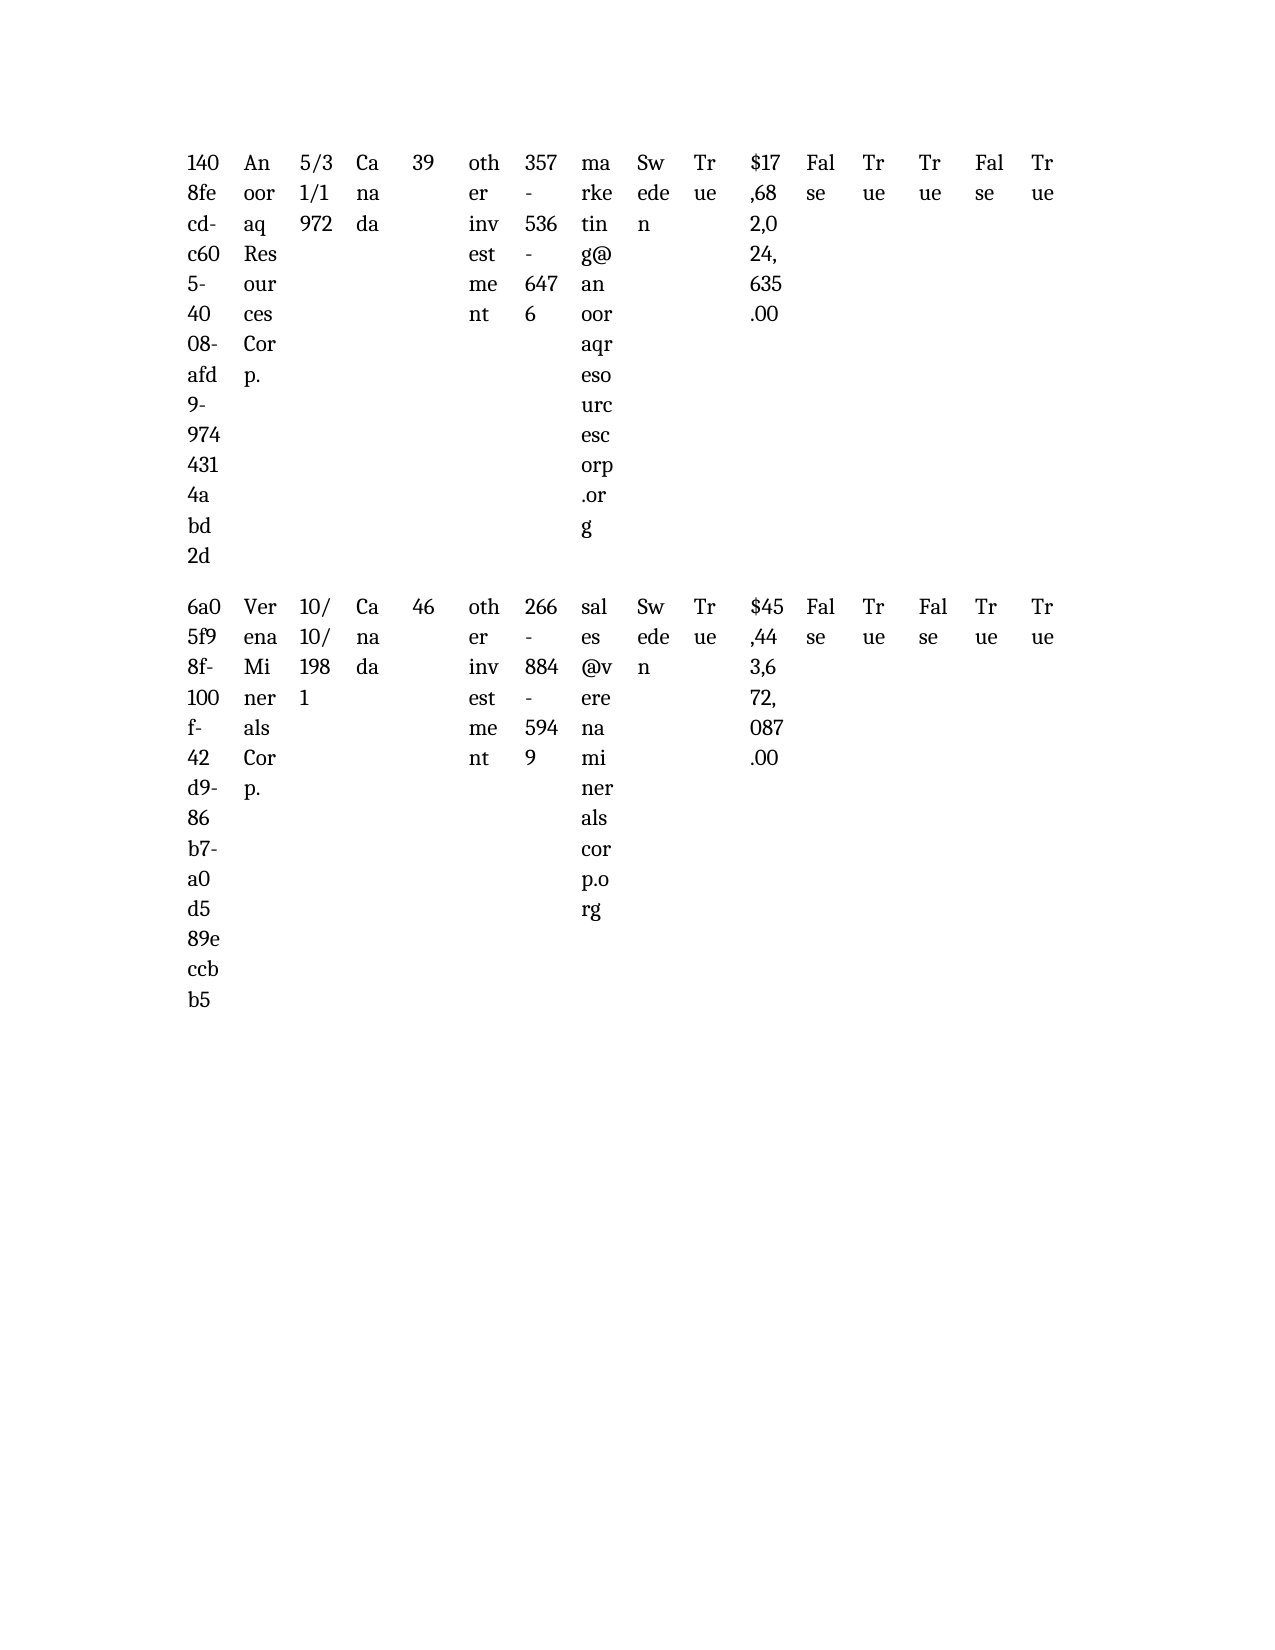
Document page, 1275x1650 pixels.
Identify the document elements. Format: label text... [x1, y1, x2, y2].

table_header other investment [458, 150, 514, 594]
table_cell 6a05f98f-100f-42d9-86b7-a0d589eccbb5 [176, 594, 232, 1037]
table_cell Sweden [626, 594, 682, 1037]
table_cell False [795, 594, 851, 1037]
table_header True [1020, 150, 1076, 594]
table_cell True [1020, 594, 1076, 1037]
table_cell Canada [345, 594, 401, 1037]
table_header Anooraq Resources Corp. [233, 150, 289, 594]
table_cell True [964, 594, 1020, 1037]
table_cell sales@verenamineralscorp.org [570, 594, 626, 1037]
table_header 5/31/1972 [289, 150, 345, 594]
table_header False [795, 150, 851, 594]
table_cell True [683, 594, 739, 1037]
table_header 1408fecd-c605-4008-afd9-9744314abd2d [176, 150, 232, 594]
table_header True [851, 150, 907, 594]
table_header True [683, 150, 739, 594]
table_header False [964, 150, 1020, 594]
table_header marketing@anooraqresourcescorp.org [570, 150, 626, 594]
table_cell Verena Minerals Corp. [233, 594, 289, 1037]
table_cell $45,443,672,087.00 [739, 594, 795, 1037]
table_header $17,682,024,635.00 [739, 150, 795, 594]
table_cell True [851, 594, 907, 1037]
table_cell 266-884-5949 [514, 594, 570, 1037]
table_header Sweden [626, 150, 682, 594]
table_header 39 [401, 150, 457, 594]
table_cell 10/10/1981 [289, 594, 345, 1037]
table_cell 46 [401, 594, 457, 1037]
table_header True [908, 150, 964, 594]
table_cell other investment [458, 594, 514, 1037]
table_cell False [908, 594, 964, 1037]
table_header Canada [345, 150, 401, 594]
table_header 357-536-6476 [514, 150, 570, 594]
